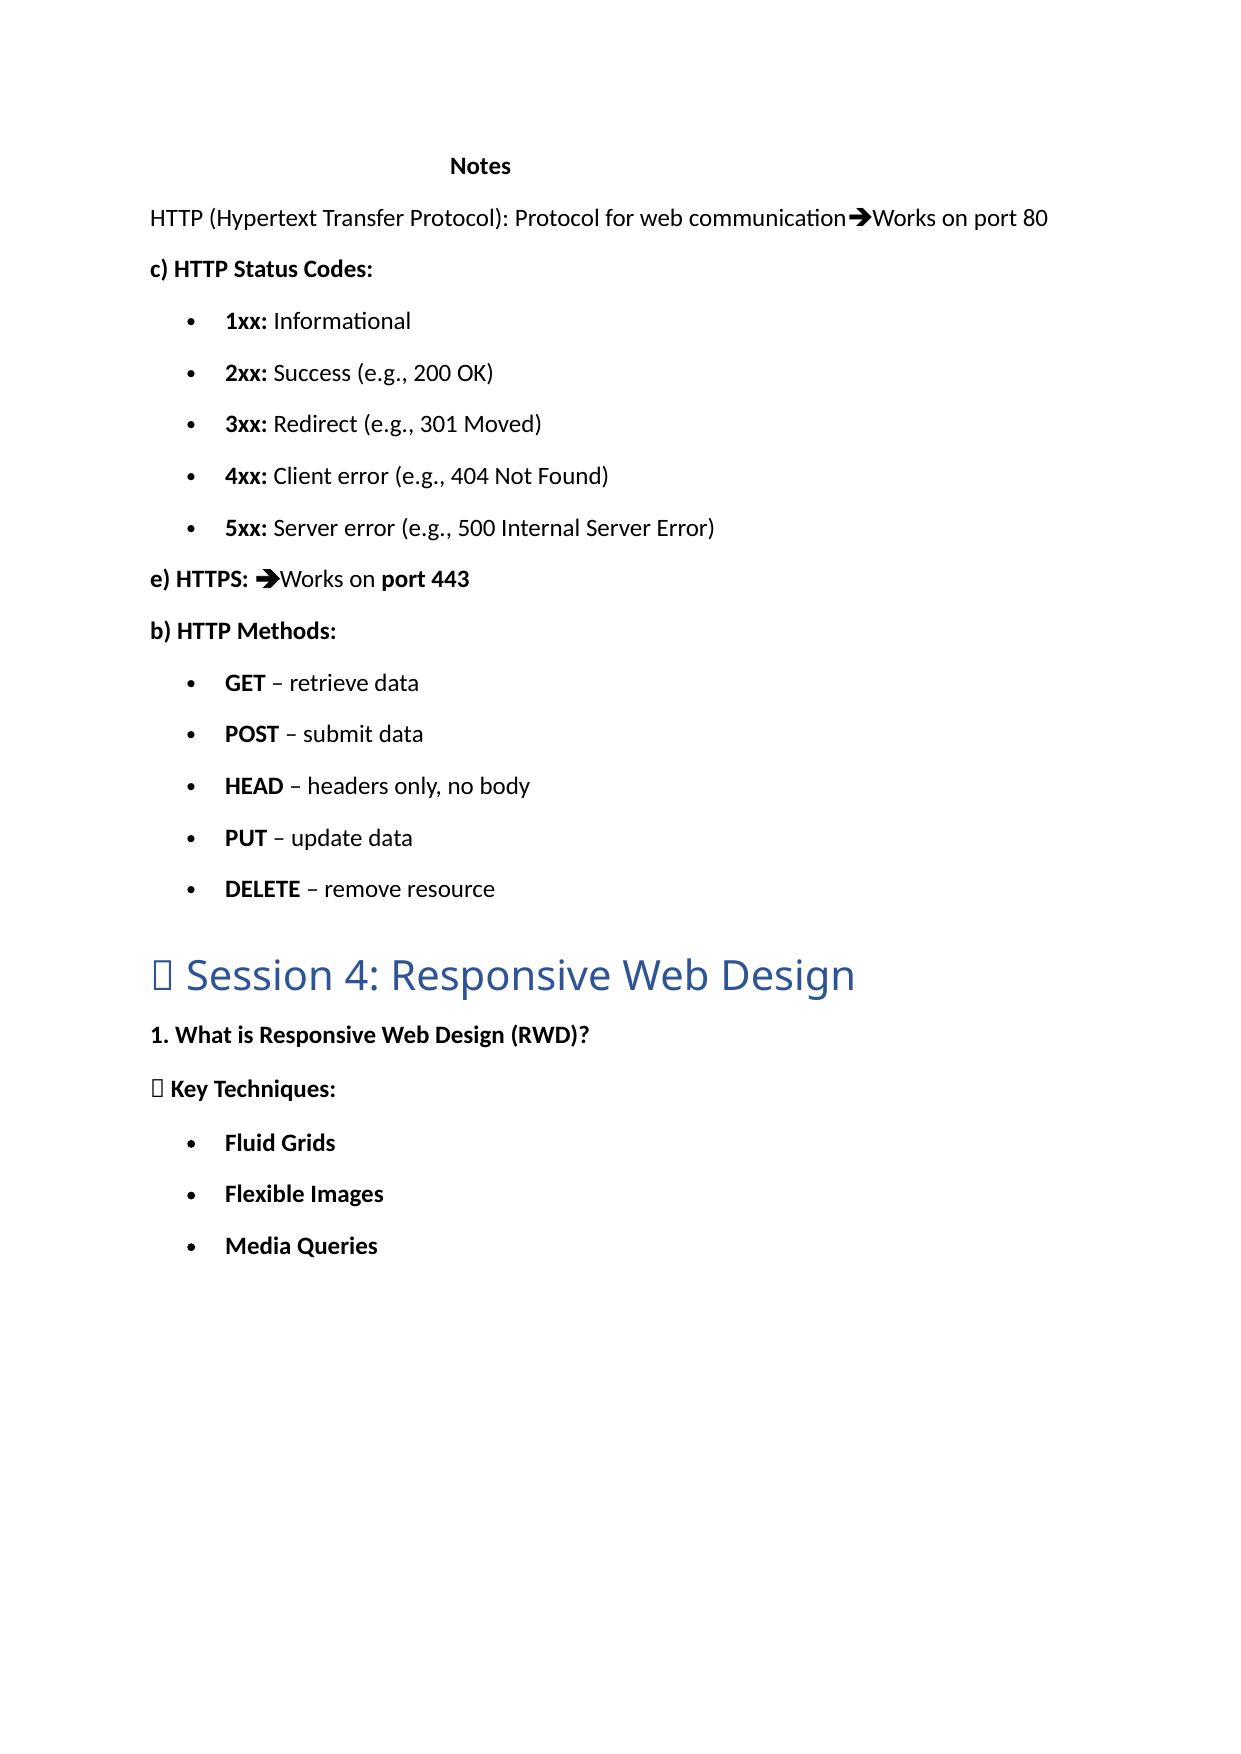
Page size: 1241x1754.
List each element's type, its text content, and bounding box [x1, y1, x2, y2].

text 1. What is Responsive Web Design (RWD)? [150, 1019, 1090, 1050]
list POST – submit data [187, 718, 1090, 749]
list 1xx: Informational [187, 305, 1090, 336]
list GET – retrieve data [187, 667, 1090, 697]
text HTTP (Hypertext Transfer Protocol): Protocol for web communicationWorks on port 80 [150, 202, 1090, 232]
list PUT – update data [187, 822, 1090, 852]
text Notes [150, 150, 1090, 181]
list 2xx: Success (e.g., 200 OK) [187, 357, 1090, 387]
list 5xx: Server error (e.g., 500 Internal Server Error) [187, 512, 1090, 542]
list 3xx: Redirect (e.g., 301 Moved) [187, 408, 1090, 439]
list HEAD – headers only, no body [187, 770, 1090, 801]
subtitle ✅ Session 4: Responsive Web Design [150, 946, 1090, 1003]
list Media Queries [187, 1230, 1090, 1261]
text b) HTTP Methods: [150, 615, 1090, 646]
list DELETE – remove resource [187, 873, 1090, 904]
list Flexible Images [187, 1178, 1090, 1209]
list 4xx: Client error (e.g., 404 Not Found) [187, 460, 1090, 491]
text c) HTTP Status Codes: [150, 253, 1090, 284]
text e) HTTPS: Works on port 443 [150, 563, 1090, 594]
text 📘 Key Techniques: [150, 1071, 1090, 1105]
list Fluid Grids [187, 1127, 1090, 1157]
